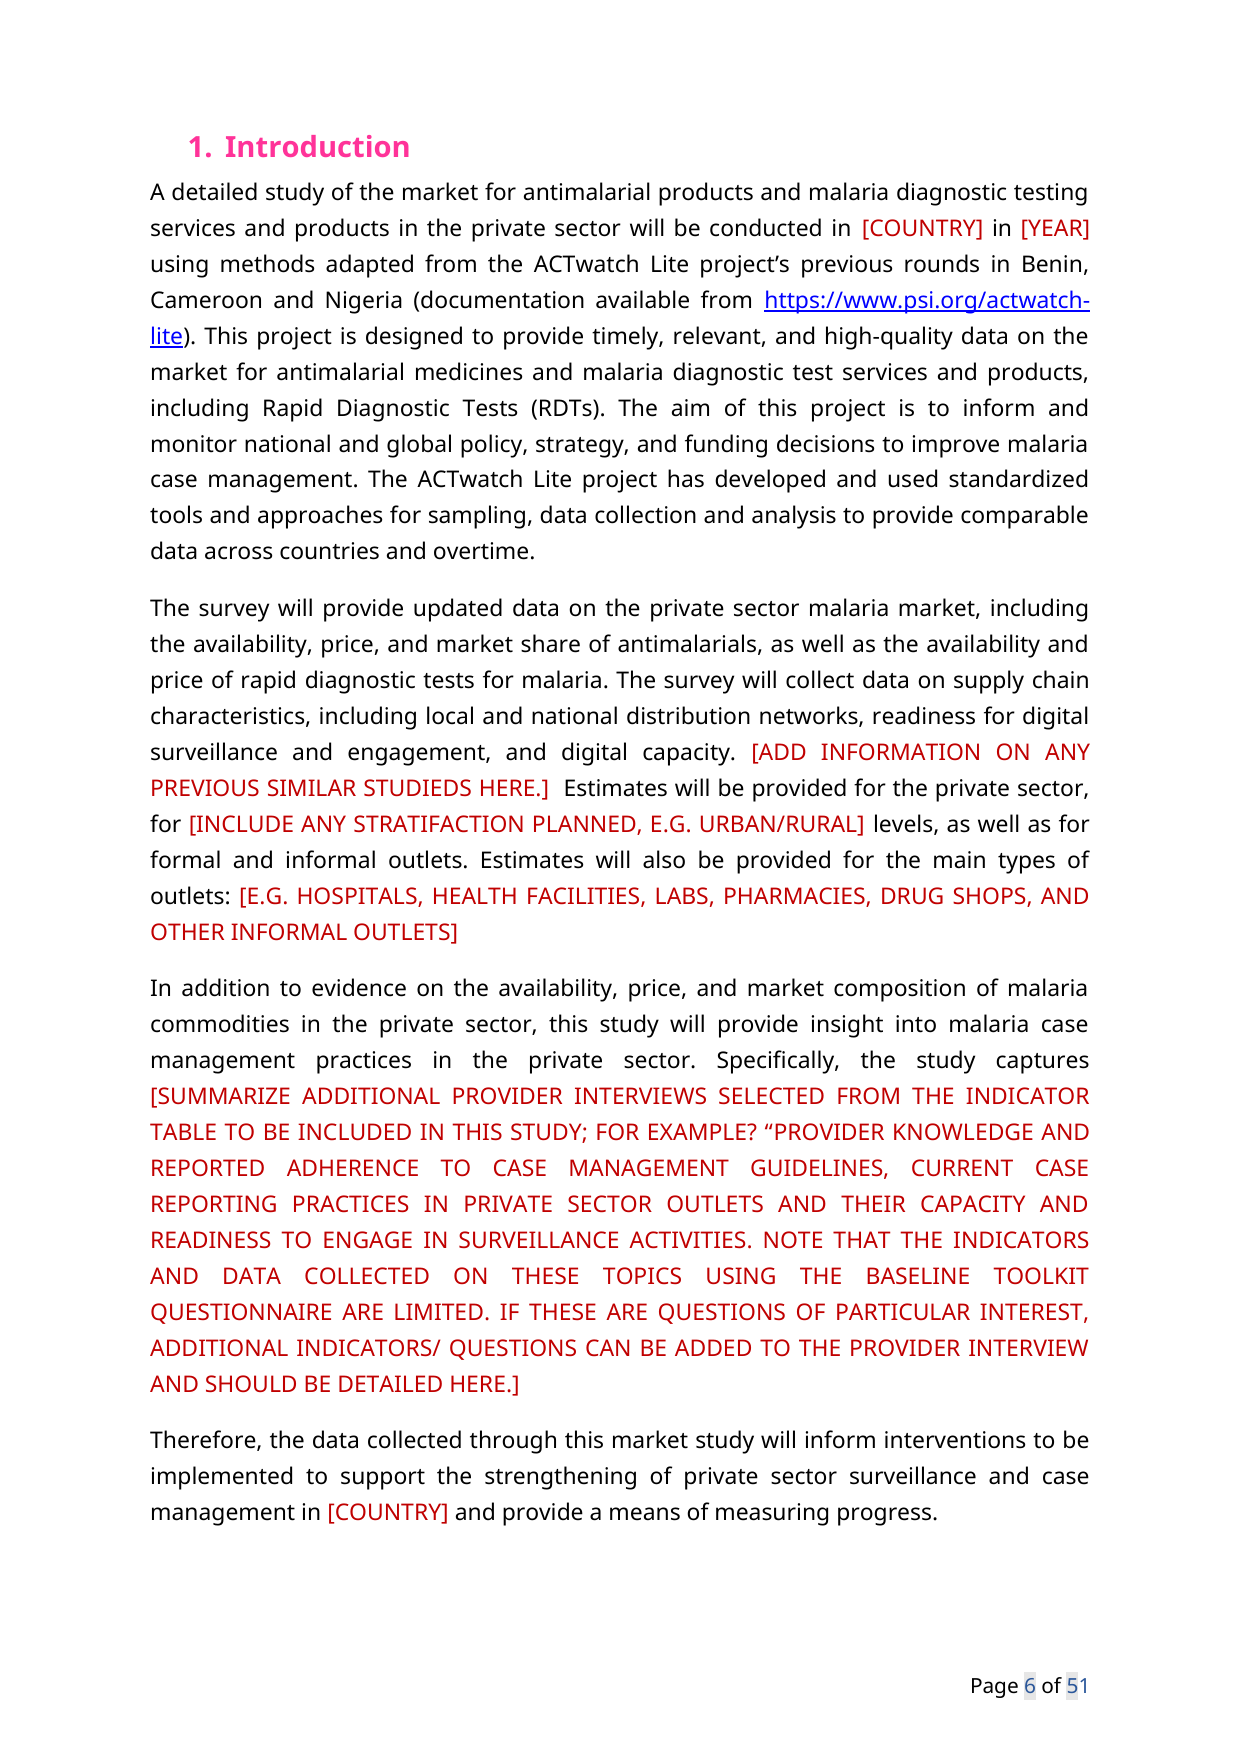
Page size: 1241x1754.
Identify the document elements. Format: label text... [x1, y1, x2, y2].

text In addition to evidence on the availability, price, and market composition of malaria commodities in the private sector, this study will provide insight into malaria case management practices in the private sector. Specifically, the study captures [SUMMARIZE ADDITIONAL PROVIDER INTERVIEWS SELECTED FROM THE INDICATOR TABLE TO BE INCLUDED IN THIS STUDY; FOR EXAMPLE? “provider knowledge and reported adherence to case management guidelines, current case reporting practices in private sector outlets and their capacity and readiness to engage in surveillance activities. Note that the indicators and data collected on these topics using the baseline toolkit questionnaire are limited. If these are questions of particular interest, additional indicators/ questions can be added to the provider interview and should be detailed here.] [150, 972, 1090, 1399]
subtitle Introduction [187, 126, 1090, 166]
text A detailed study of the market for antimalarial products and malaria diagnostic testing services and products in the private sector will be conducted in [COUNTRY] in [YEAR] using methods adapted from the ACTwatch Lite project’s previous rounds in Benin, Cameroon and Nigeria (documentation available from https://www.psi.org/actwatch-lite). This project is designed to provide timely, relevant, and high-quality data on the market for antimalarial medicines and malaria diagnostic test services and products, including Rapid Diagnostic Tests (RDTs). The aim of this project is to inform and monitor national and global policy, strategy, and funding decisions to improve malaria case management. The ACTwatch Lite project has developed and used standardized tools and approaches for sampling, data collection and analysis to provide comparable data across countries and overtime. [150, 176, 1090, 567]
text The survey will provide updated data on the private sector malaria market, including the availability, price, and market share of antimalarials, as well as the availability and price of rapid diagnostic tests for malaria. The survey will collect data on supply chain characteristics, including local and national distribution networks, readiness for digital surveillance and engagement, and digital capacity. [ADD INFORMATION ON ANY PREVIOUS SIMILAR STUDIEDS HERE.] Estimates will be provided for the private sector, for [INCLUDE ANY STRATIFACTION PLANNED, E.G. URBAN/RURAL] levels, as well as for formal and informal outlets. Estimates will also be provided for the main types of outlets: [E.G. HOSPITALS, HEALTH FACILITIES, LABS, PHARMACIES, DRUG SHOPS, AND OTHER INFORMAL OUTLETS] [150, 592, 1090, 947]
text Therefore, the data collected through this market study will inform interventions to be implemented to support the strengthening of private sector surveillance and case management in [COUNTRY] and provide a means of measuring progress. [150, 1424, 1090, 1527]
